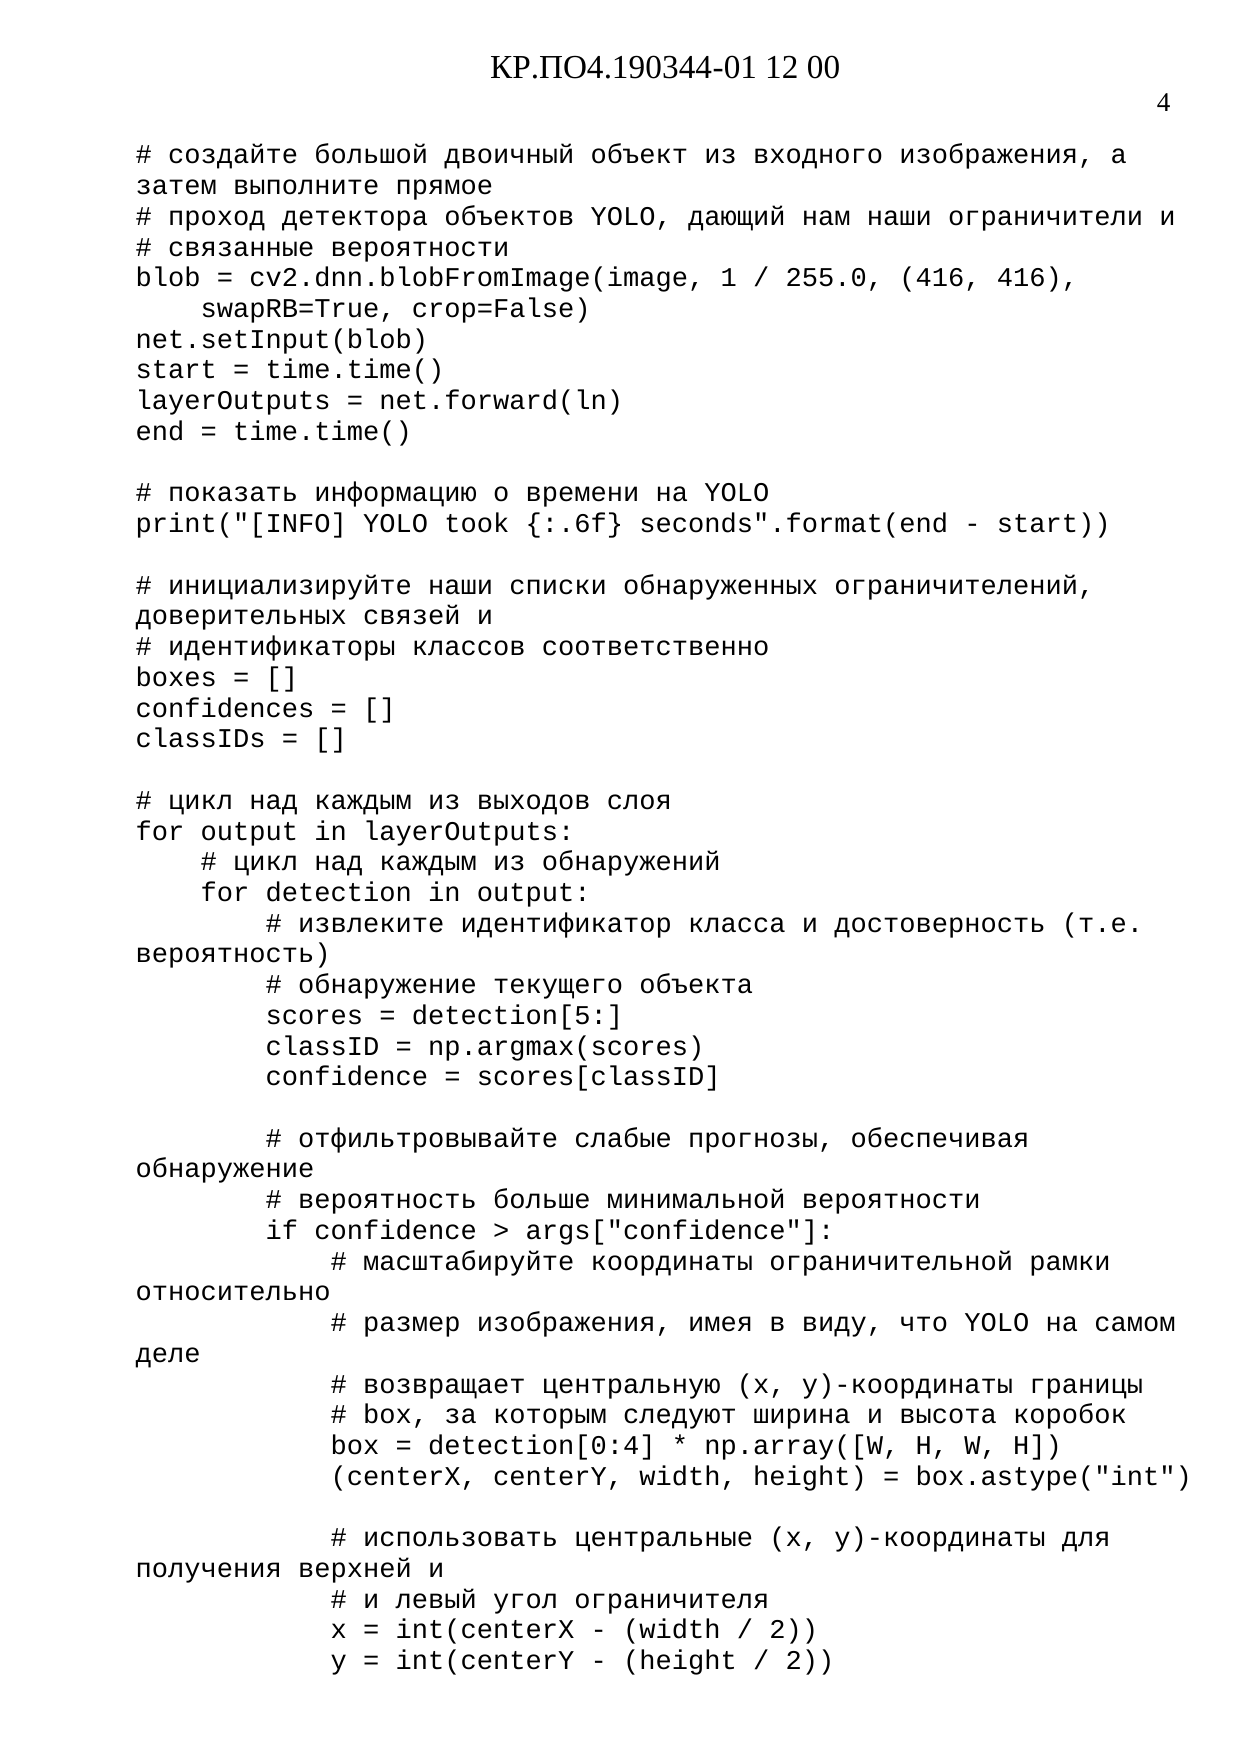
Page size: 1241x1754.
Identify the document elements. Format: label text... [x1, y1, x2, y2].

text # связанные вероятности [135, 233, 1194, 264]
text y = int(centerY - (height / 2)) [135, 1647, 1194, 1678]
text scores = detection[5:] [135, 1002, 1194, 1032]
text classIDs = [] [135, 725, 1194, 756]
text # идентификаторы классов соответственно [135, 633, 1194, 664]
text # размер изображения, имея в виду, что YOLO на самом деле [135, 1309, 1194, 1370]
text for detection in output: [135, 879, 1194, 909]
text layerOutputs = net.forward(ln) [135, 387, 1194, 418]
text # создайте большой двоичный объект из входного изображения, а затем выполните прямое [135, 141, 1194, 203]
text print("[INFO] YOLO took {:.6f} seconds".format(end - start)) [135, 510, 1194, 541]
text # отфильтровывайте слабые прогнозы, обеспечивая обнаружение [135, 1124, 1194, 1186]
text start = time.time() [135, 356, 1194, 387]
text box = detection[0:4] * np.array([W, H, W, H]) [135, 1432, 1194, 1463]
text x = int(centerX - (width / 2)) [135, 1616, 1194, 1647]
text if confidence > args["confidence"]: [135, 1217, 1194, 1247]
text # использовать центральные (x, y)-координаты для получения верхней и [135, 1524, 1194, 1586]
text confidence = scores[classID] [135, 1063, 1194, 1094]
text # и левый угол ограничителя [135, 1586, 1194, 1616]
text # извлеките идентификатор класса и достоверность (т.е. вероятность) [135, 909, 1194, 971]
text # обнаружение текущего объекта [135, 971, 1194, 1002]
text classID = np.argmax(scores) [135, 1032, 1194, 1063]
text # цикл над каждым из обнаружений [135, 848, 1194, 879]
text # цикл над каждым из выходов слоя [135, 787, 1194, 817]
text end = time.time() [135, 418, 1194, 448]
text # проход детектора объектов YOLO, дающий нам наши ограничители и [135, 203, 1194, 233]
text # инициализируйте наши списки обнаруженных ограничителений, доверительных связей и [135, 571, 1194, 633]
text blob = cv2.dnn.blobFromImage(image, 1 / 255.0, (416, 416), [135, 264, 1194, 295]
text (centerX, centerY, width, height) = box.astype("int") [135, 1463, 1194, 1493]
text confidences = [] [135, 694, 1194, 725]
text # возвращает центральную (x, y)-координаты границы [135, 1370, 1194, 1401]
text # box, за которым следуют ширина и высота коробок [135, 1401, 1194, 1432]
text for output in layerOutputs: [135, 817, 1194, 848]
text net.setInput(blob) [135, 326, 1194, 356]
text boxes = [] [135, 664, 1194, 694]
text swapRB=True, crop=False) [135, 295, 1194, 326]
text # масштабируйте координаты ограничительной рамки относительно [135, 1247, 1194, 1309]
text # вероятность больше минимальной вероятности [135, 1186, 1194, 1217]
text # показать информацию о времени на YOLO [135, 479, 1194, 510]
